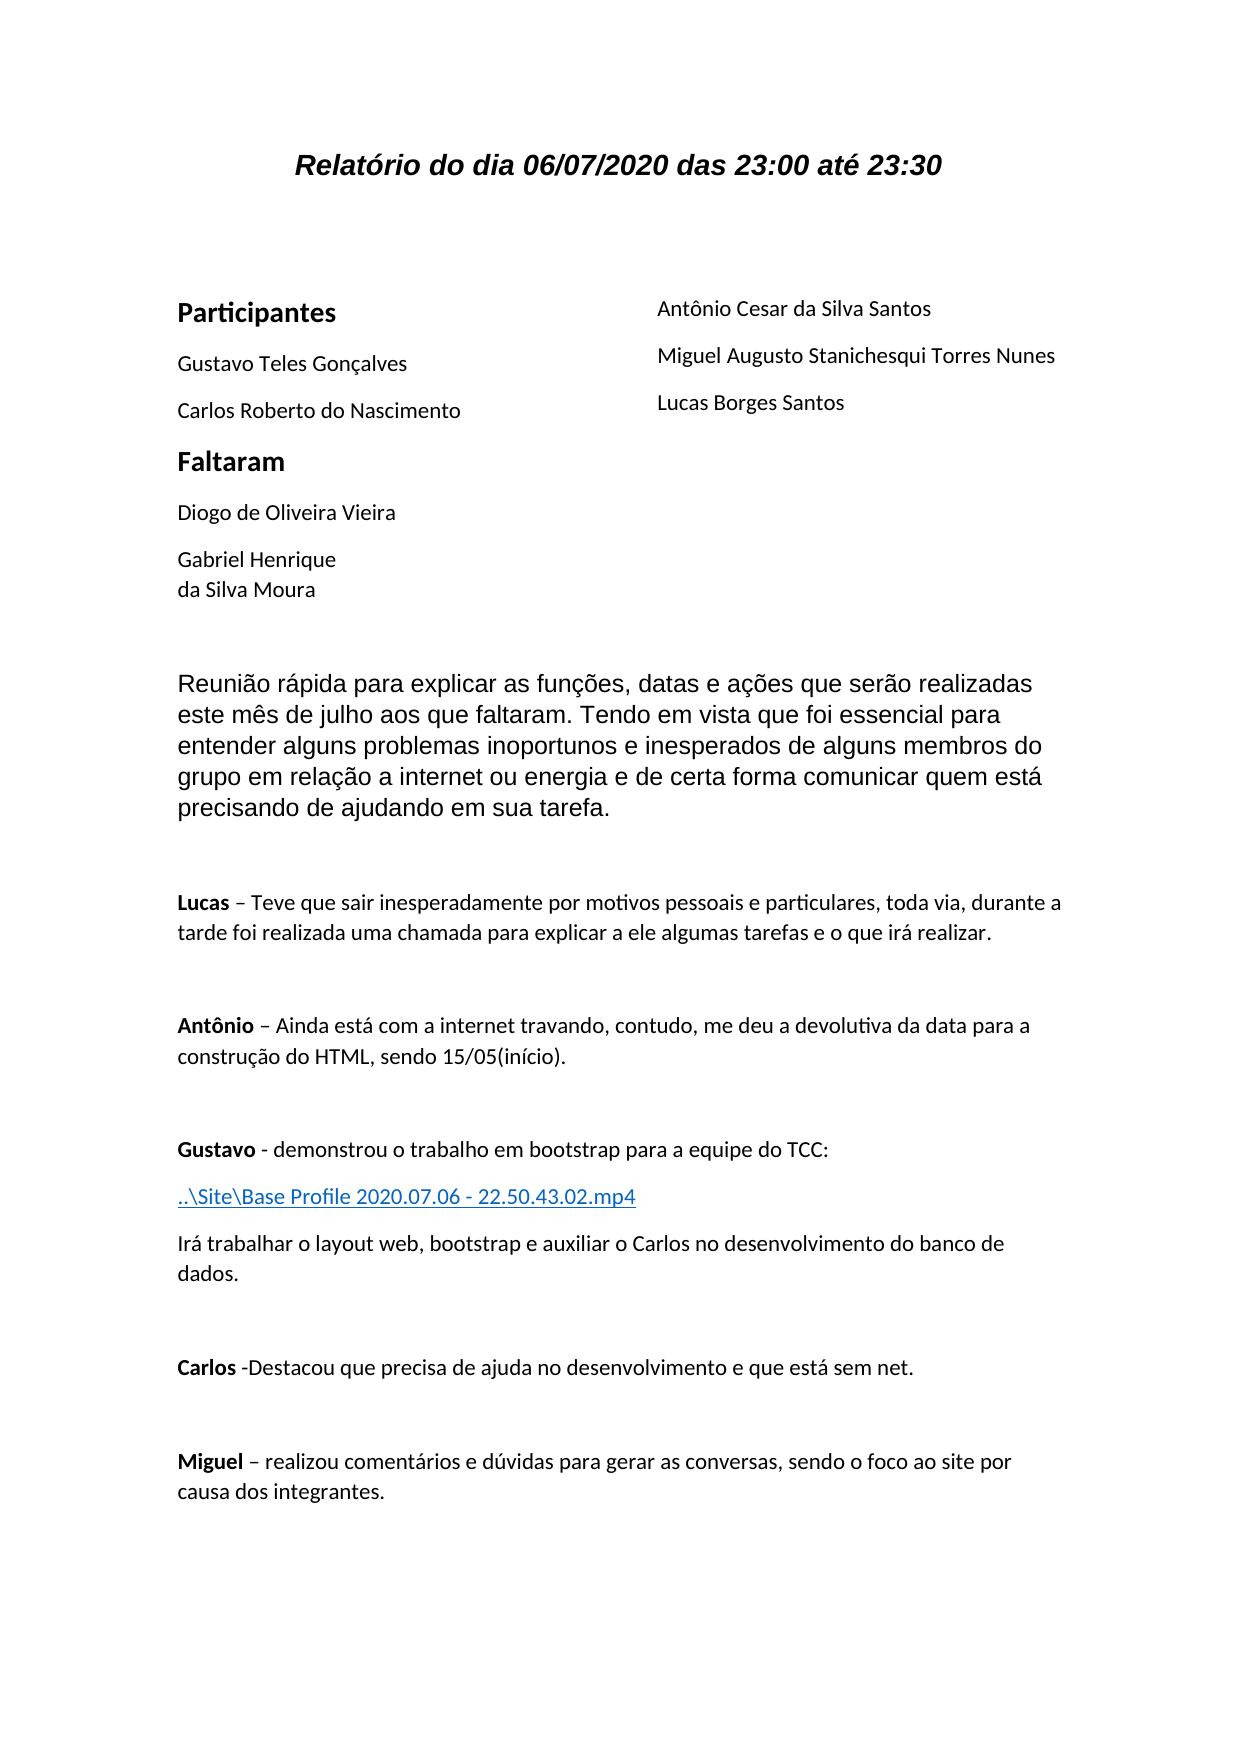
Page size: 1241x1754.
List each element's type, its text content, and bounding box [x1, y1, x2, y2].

text Lucas – Teve que sair inesperadamente por motivos pessoais e particulares, toda via, durante a tarde foi realizada uma chamada para explicar a ele algumas tarefas e o que irá realizar. [177, 888, 1063, 946]
text Gustavo Teles Gonçalves [177, 349, 583, 377]
text Miguel – realizou comentários e dúvidas para gerar as conversas, sendo o foco ao site por causa dos integrantes. [177, 1447, 1063, 1505]
text Gabriel Henrique da Silva Moura [177, 545, 343, 603]
text Reunião rápida para explicar as funções, datas e ações que serão realizadas este mês de julho aos que faltaram. Tendo em vista que foi essencial para entender alguns problemas inoportunos e inesperados de alguns membros do grupo em relação a internet ou energia e de certa forma comunicar quem está precisando de ajudando em sua tarefa. [177, 669, 1063, 822]
text Carlos Roberto do Nascimento [177, 396, 583, 424]
text Miguel Augusto Stanichesqui Torres Nunes [657, 341, 1063, 369]
text Relatório do dia 06/07/2020 das 23:00 até 23:30 [177, 148, 1063, 181]
text ..\Site\Base Profile 2020.07.06 - 22.50.43.02.mp4 [177, 1182, 1063, 1211]
text Lucas Borges Santos [657, 388, 1063, 416]
text Antônio Cesar da Silva Santos [657, 294, 1063, 322]
text Participantes [177, 294, 583, 330]
text Irá trabalhar o layout web, bootstrap e auxiliar o Carlos no desenvolvimento do banco de dados. [177, 1229, 1063, 1288]
text Gustavo - demonstrou o trabalho em bootstrap para a equipe do TCC: [177, 1136, 1063, 1164]
text Carlos -Destacou que precisa de ajuda no desenvolvimento e que está sem net. [177, 1353, 1063, 1381]
text Antônio – Ainda está com a internet travando, contudo, me deu a devolutiva da data para a construção do HTML, sendo 15/05(início). [177, 1012, 1063, 1070]
text Diogo de Oliveira Vieira [177, 498, 1063, 526]
text Faltaram [177, 443, 1063, 479]
